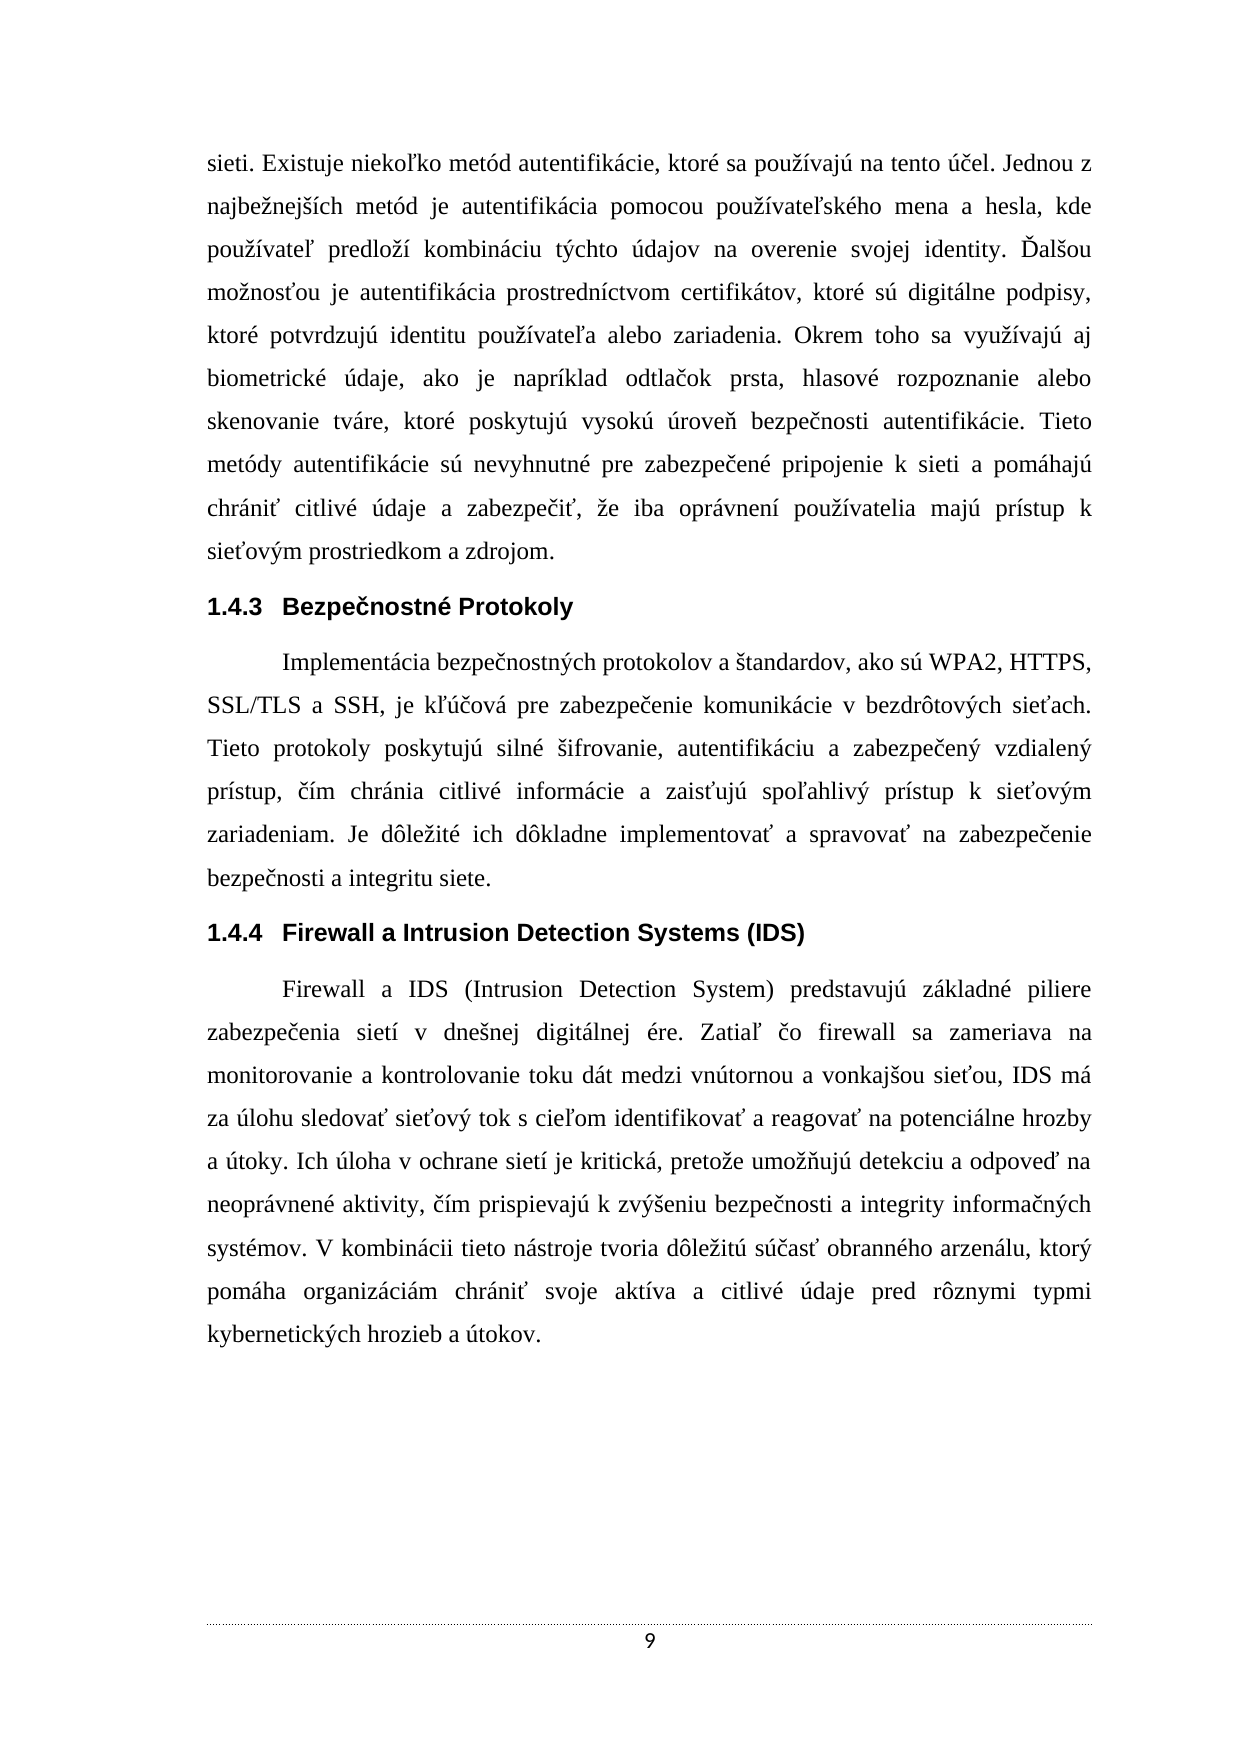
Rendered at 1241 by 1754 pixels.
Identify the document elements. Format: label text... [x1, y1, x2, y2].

text Implementácia bezpečnostných protokolov a štandardov, ako sú WPA2, HTTPS, SSL/TLS a SSH, je kľúčová pre zabezpečenie komunikácie v bezdrôtových sieťach. Tieto protokoly poskytujú silné šifrovanie, autentifikáciu a zabezpečený vzdialený prístup, čím chránia citlivé informácie a zaisťujú spoľahlivý prístup k sieťovým zariadeniam. Je dôležité ich dôkladne implementovať a spravovať na zabezpečenie bezpečnosti a integritu siete. [207, 647, 1092, 891]
text Firewall a IDS (Intrusion Detection System) predstavujú základné piliere zabezpečenia sietí v dnešnej digitálnej ére. Zatiaľ čo firewall sa zameriava na monitorovanie a kontrolovanie toku dát medzi vnútornou a vonkajšou sieťou, IDS má za úlohu sledovať sieťový tok s cieľom identifikovať a reagovať na potenciálne hrozby a útoky. Ich úloha v ochrane sietí je kritická, pretože umožňujú detekciu a odpoveď na neoprávnené aktivity, čím prispievajú k zvýšeniu bezpečnosti a integrity informačných systémov. V kombinácii tieto nástroje tvoria dôležitú súčasť obranného arzenálu, ktorý pomáha organizáciám chrániť svoje aktíva a citlivé údaje pred rôznymi typmi kybernetických hrozieb a útokov. [207, 974, 1092, 1348]
subtitle Bezpečnostné Protokoly [207, 591, 1092, 620]
subtitle Firewall a Intrusion Detection Systems (IDS) [207, 918, 1092, 947]
